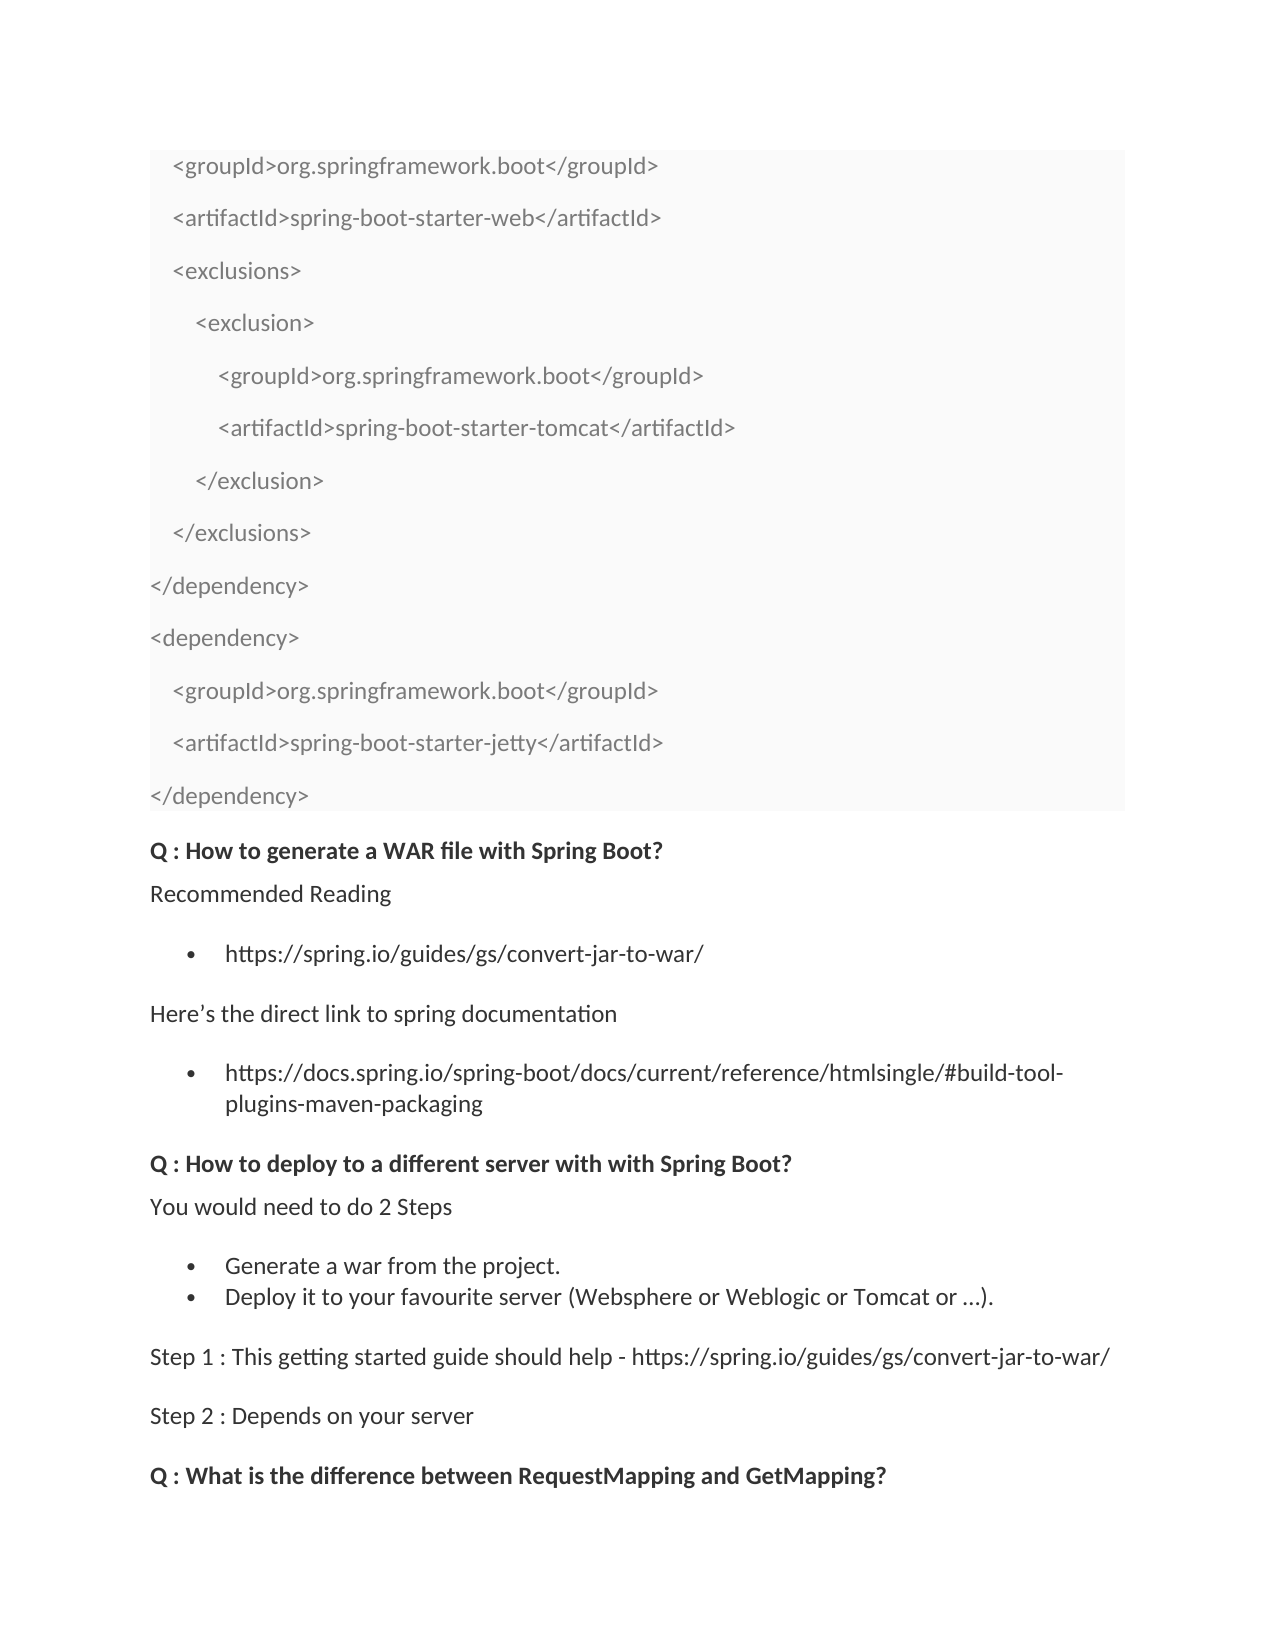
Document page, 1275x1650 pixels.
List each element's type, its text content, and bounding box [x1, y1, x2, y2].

text You would need to do 2 Steps [150, 1191, 1125, 1221]
text <artifactId>spring-boot-starter-jetty</artifactId> [150, 727, 1125, 758]
subtitle Q : How to generate a WAR file with Spring Boot? [150, 836, 1125, 866]
text <groupId>org.springframework.boot</groupId> [150, 675, 1125, 706]
text </exclusions> [150, 517, 1125, 548]
text </dependency> [150, 780, 1125, 811]
text <exclusions> [150, 255, 1125, 286]
list https://spring.io/guides/gs/convert-jar-to-war/ [187, 938, 1125, 969]
text Recommended Reading [150, 878, 1125, 909]
text Step 1 : This getting started guide should help - https://spring.io/guides/gs/convert-jar-to-war/ [150, 1341, 1125, 1371]
text <groupId>org.springframework.boot</groupId> [150, 150, 1125, 181]
text <artifactId>spring-boot-starter-tomcat</artifactId> [150, 412, 1125, 443]
text Here’s the direct link to spring documentation [150, 998, 1125, 1028]
text </dependency> [150, 570, 1125, 601]
text </exclusion> [150, 465, 1125, 496]
text <groupId>org.springframework.boot</groupId> [150, 360, 1125, 391]
list Generate a war from the project. [187, 1251, 1125, 1281]
subtitle Q : What is the difference between RequestMapping and GetMapping? [150, 1460, 1125, 1491]
text <artifactId>spring-boot-starter-web</artifactId> [150, 202, 1125, 233]
list Deploy it to your favourite server (Websphere or Weblogic or Tomcat or …). [187, 1281, 1125, 1312]
text <exclusion> [150, 307, 1125, 338]
text <dependency> [150, 622, 1125, 653]
list https://docs.spring.io/spring-boot/docs/current/reference/htmlsingle/#build-tool-plugins-maven-packaging [187, 1058, 1125, 1119]
text Step 2 : Depends on your server [150, 1400, 1125, 1431]
subtitle Q : How to deploy to a different server with with Spring Boot? [150, 1148, 1125, 1178]
